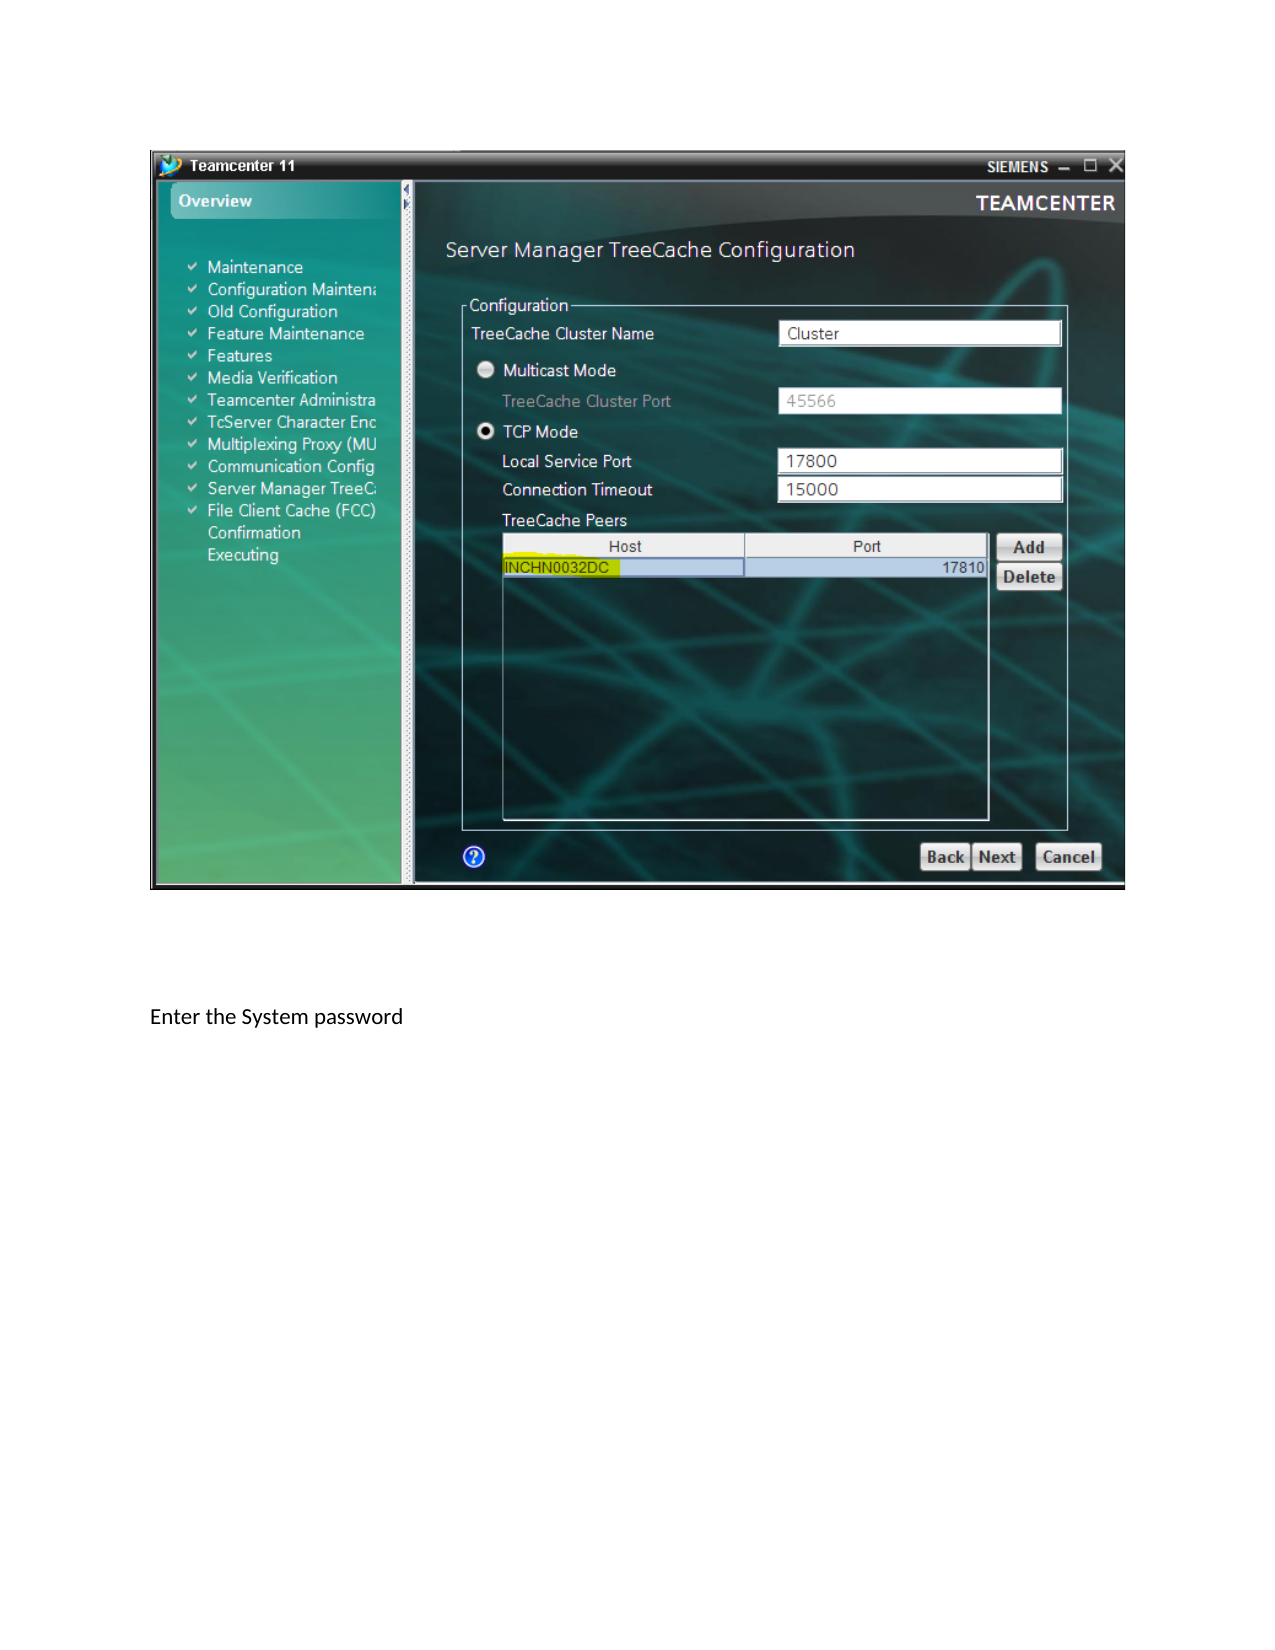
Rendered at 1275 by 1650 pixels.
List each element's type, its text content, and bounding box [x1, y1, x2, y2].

text Enter the System password [150, 1002, 1125, 1030]
picture [150, 150, 1125, 890]
